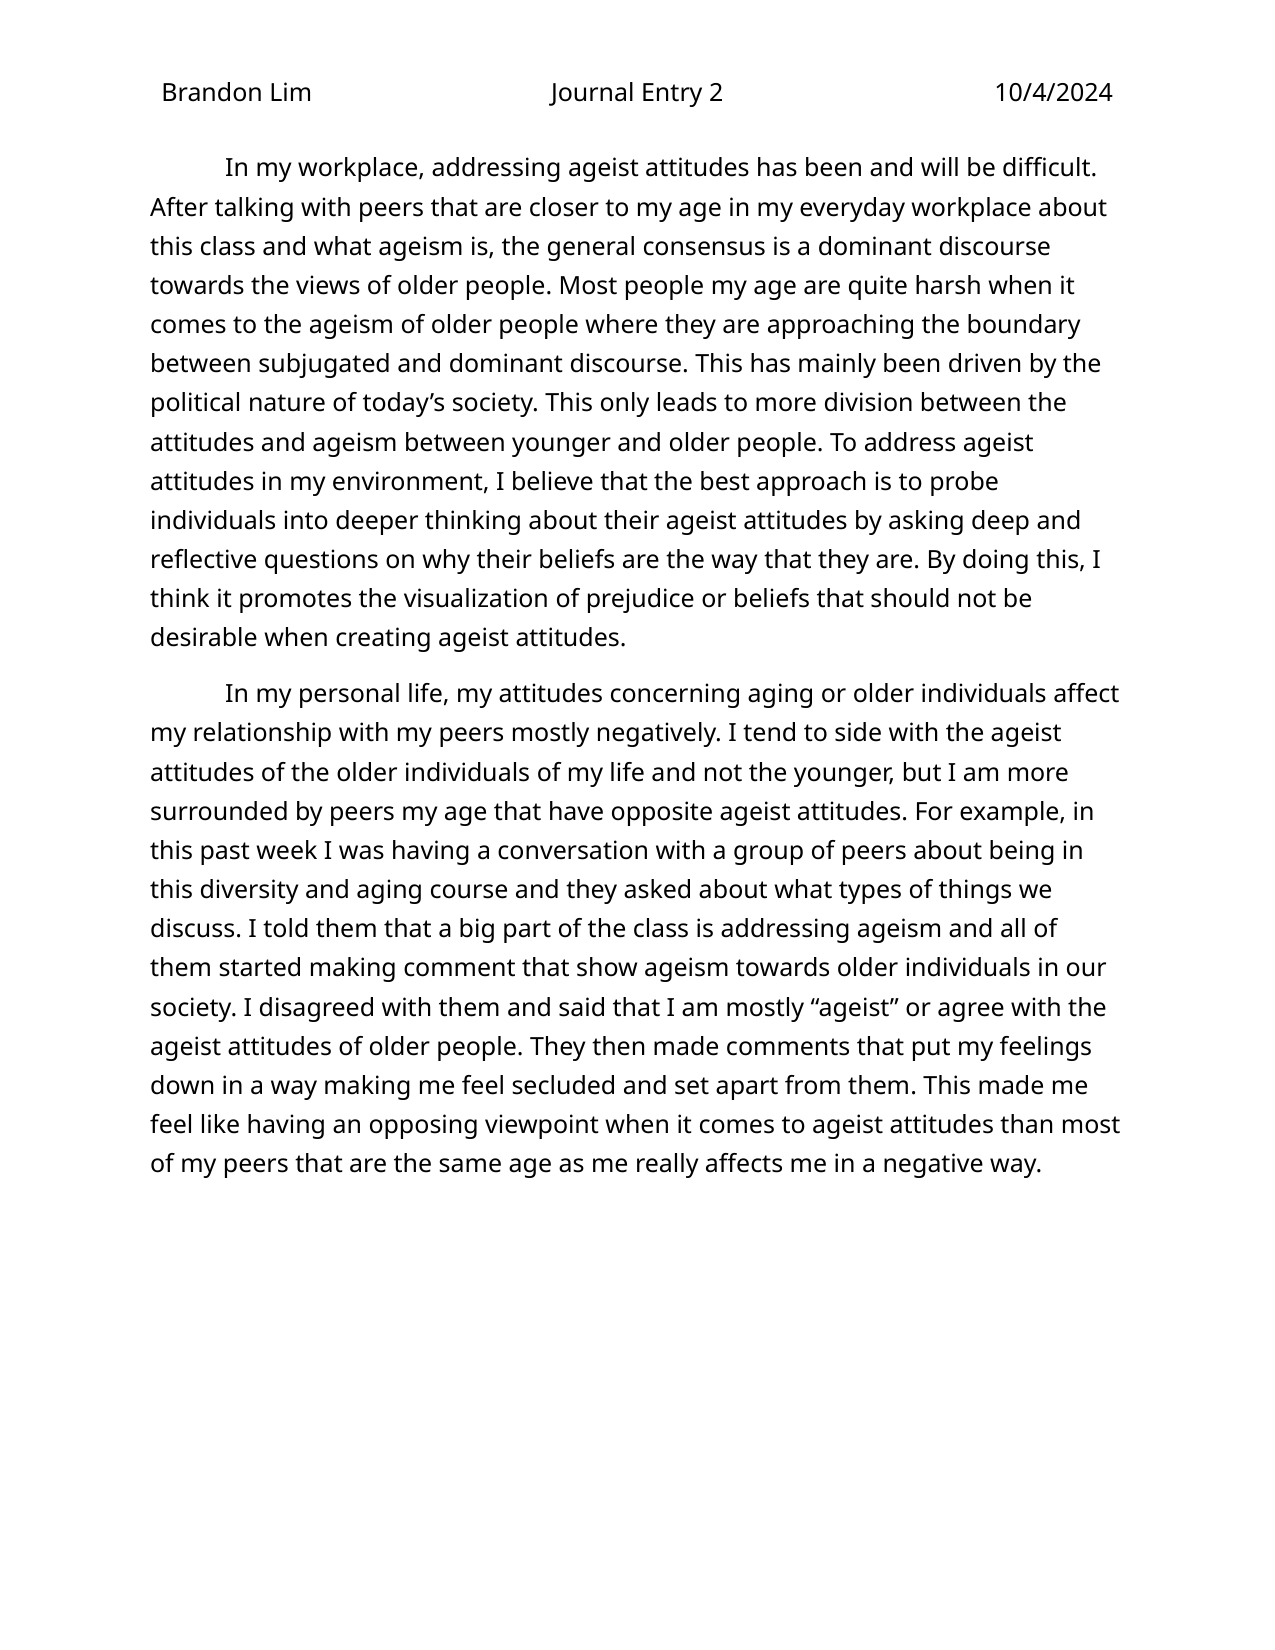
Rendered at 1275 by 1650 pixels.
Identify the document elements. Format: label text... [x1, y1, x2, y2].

text In my workplace, addressing ageist attitudes has been and will be difficult. After talking with peers that are closer to my age in my everyday workplace about this class and what ageism is, the general consensus is a dominant discourse towards the views of older people. Most people my age are quite harsh when it comes to the ageism of older people where they are approaching the boundary between subjugated and dominant discourse. This has mainly been driven by the political nature of today’s society. This only leads to more division between the attitudes and ageism between younger and older people. To address ageist attitudes in my environment, I believe that the best approach is to probe individuals into deeper thinking about their ageist attitudes by asking deep and reflective questions on why their beliefs are the way that they are. By doing this, I think it promotes the visualization of prejudice or beliefs that should not be desirable when creating ageist attitudes. [150, 150, 1125, 654]
text In my personal life, my attitudes concerning aging or older individuals affect my relationship with my peers mostly negatively. I tend to side with the ageist attitudes of the older individuals of my life and not the younger, but I am more surrounded by peers my age that have opposite ageist attitudes. For example, in this past week I was having a conversation with a group of peers about being in this diversity and aging course and they asked about what types of things we discuss. I told them that a big part of the class is addressing ageism and all of them started making comment that show ageism towards older individuals in our society. I disagreed with them and said that I am mostly “ageist” or agree with the ageist attitudes of older people. They then made comments that put my feelings down in a way making me feel secluded and set apart from them. This made me feel like having an opposing viewpoint when it comes to ageist attitudes than most of my peers that are the same age as me really affects me in a negative way. [150, 676, 1125, 1180]
